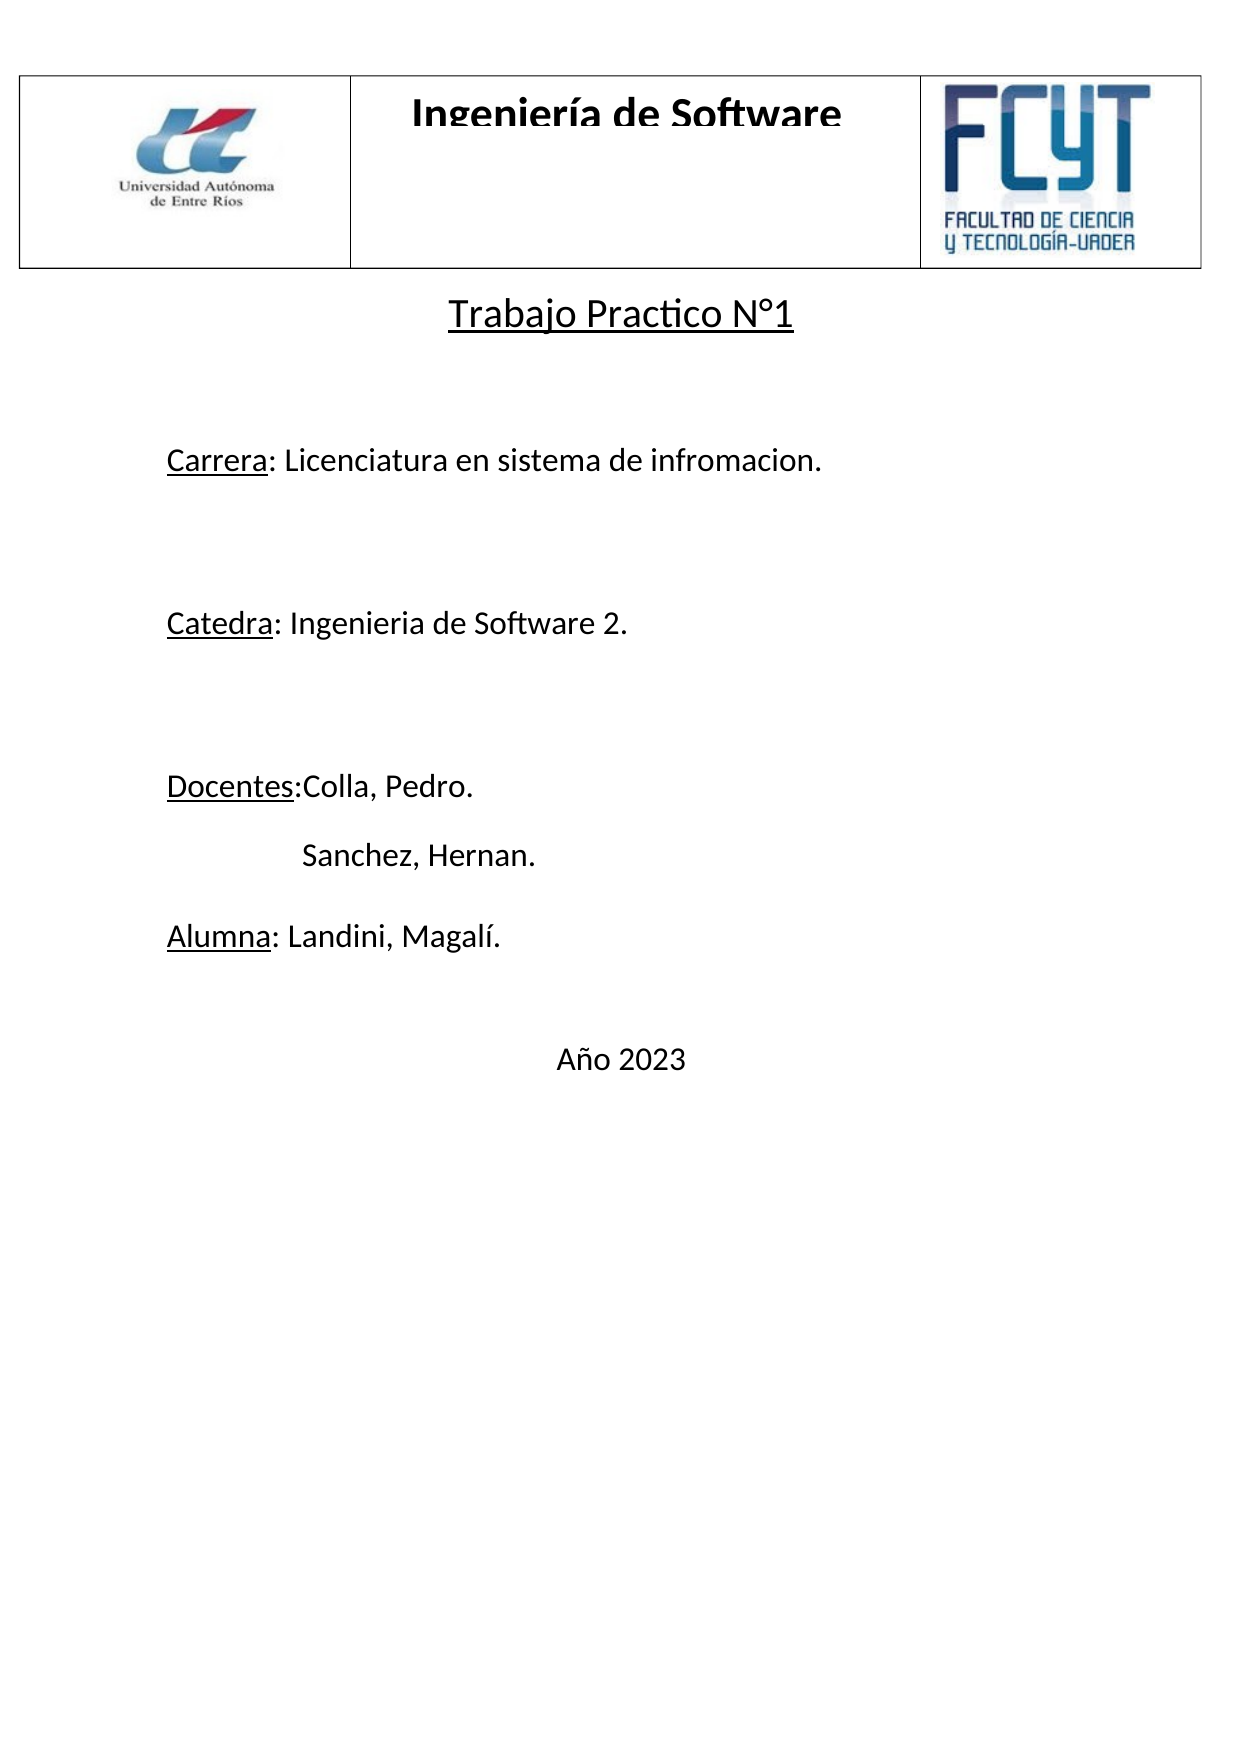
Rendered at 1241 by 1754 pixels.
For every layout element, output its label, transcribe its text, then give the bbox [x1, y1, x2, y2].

picture [940, 82, 1155, 258]
picture [111, 89, 285, 217]
text Catedra: Ingenieria de Software 2. [167, 602, 1076, 643]
text Sanchez, Hernan. [167, 834, 1076, 875]
text Alumna: Landini, Magalí. [167, 915, 1076, 956]
text Trabajo Practico N°1 [167, 287, 1076, 338]
text Docentes:Colla, Pedro. [167, 765, 1076, 806]
text Carrera: Licenciatura en sistema de infromacion. [167, 439, 1076, 480]
text Año 2023 [167, 1038, 1076, 1078]
